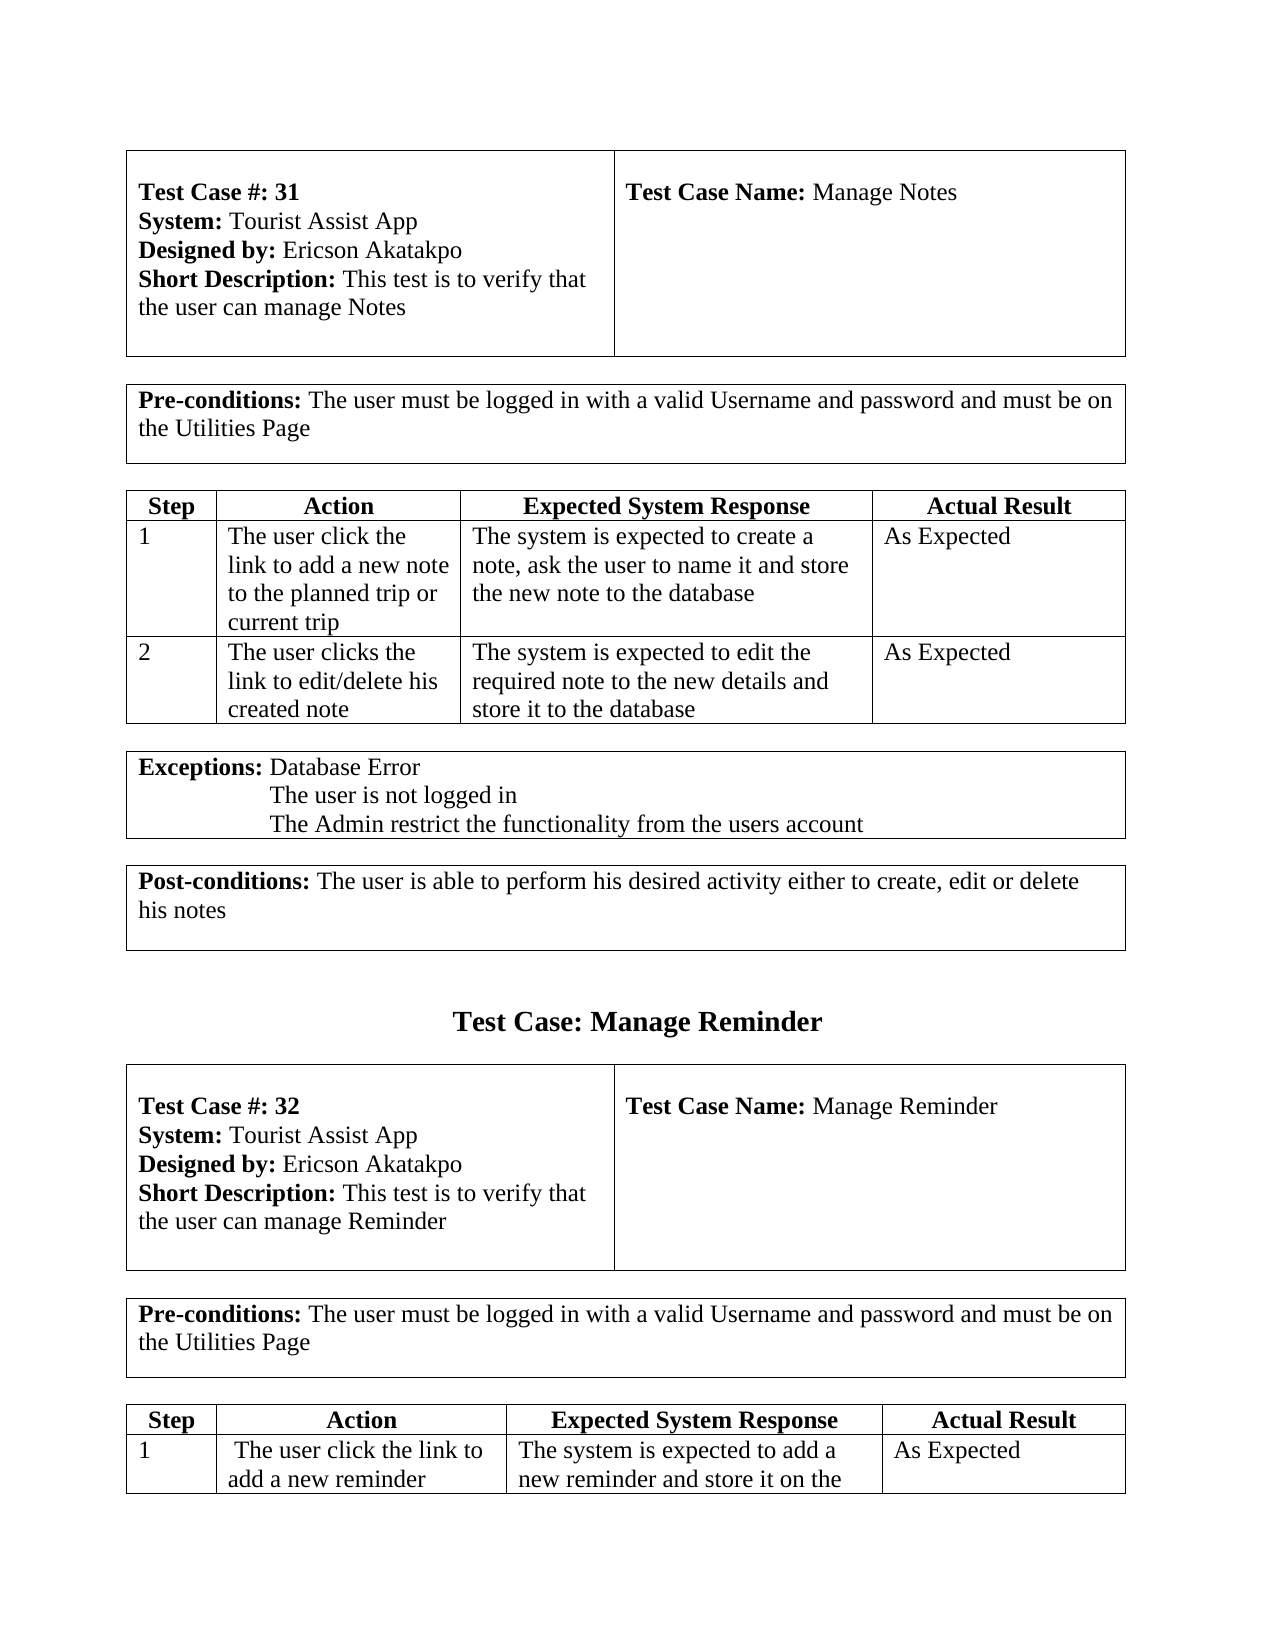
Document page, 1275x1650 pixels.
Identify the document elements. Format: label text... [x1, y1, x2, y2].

table_header Expected System Response [461, 491, 872, 520]
table_cell 2 [127, 637, 216, 723]
table_header Test Case #: 31 System: Tourist Assist App Designed by: Ericson Akatakpo Short Description: This test is to verify that the user can manage Notes [127, 151, 614, 356]
table_header Pre-conditions: The user must be logged in with a valid Username and password and must be on the Utilities Page [127, 1299, 1125, 1377]
table_header Step [127, 1405, 216, 1434]
table_header Expected System Response [507, 1405, 882, 1434]
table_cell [507, 1435, 882, 1492]
table_cell As Expected [873, 521, 1125, 636]
table_cell The user clicks the link to edit/delete his created note [217, 637, 460, 723]
table_header Test Case Name: Manage Reminder [615, 1065, 1125, 1270]
table_header Pre-conditions: The user must be logged in with a valid Username and password and must be on the Utilities Page [127, 385, 1125, 463]
text Test Case: Manage Reminder [150, 1004, 1125, 1038]
table_header Action [217, 491, 460, 520]
table_header Actual Result [873, 491, 1125, 520]
table_cell 1 [127, 1435, 216, 1492]
table_cell 1 [127, 521, 216, 636]
table_cell The user click the link to add a new note to the planned trip or current trip [217, 521, 460, 636]
table_cell As Expected [873, 637, 1125, 723]
table_header Post-conditions: The user is able to perform his desired activity either to create, edit or delete his notes [127, 866, 1125, 950]
table_header Action [217, 1405, 506, 1434]
table_header Step [127, 491, 216, 520]
table_header Exceptions: Database Error The user is not logged in The Admin restrict the functionality from the users account [127, 752, 1125, 838]
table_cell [217, 1435, 506, 1492]
table_cell As Expected [883, 1435, 1125, 1492]
table_cell The system is expected to create a note, ask the user to name it and store the new note to the database [461, 521, 872, 636]
table_header Test Case #: 32 System: Tourist Assist App Designed by: Ericson Akatakpo Short Description: This test is to verify that the user can manage Reminder [127, 1065, 614, 1270]
table_cell The system is expected to edit the required note to the new details and store it to the database [461, 637, 872, 723]
table_header Test Case Name: Manage Notes [615, 151, 1125, 356]
table_header Actual Result [883, 1405, 1125, 1434]
